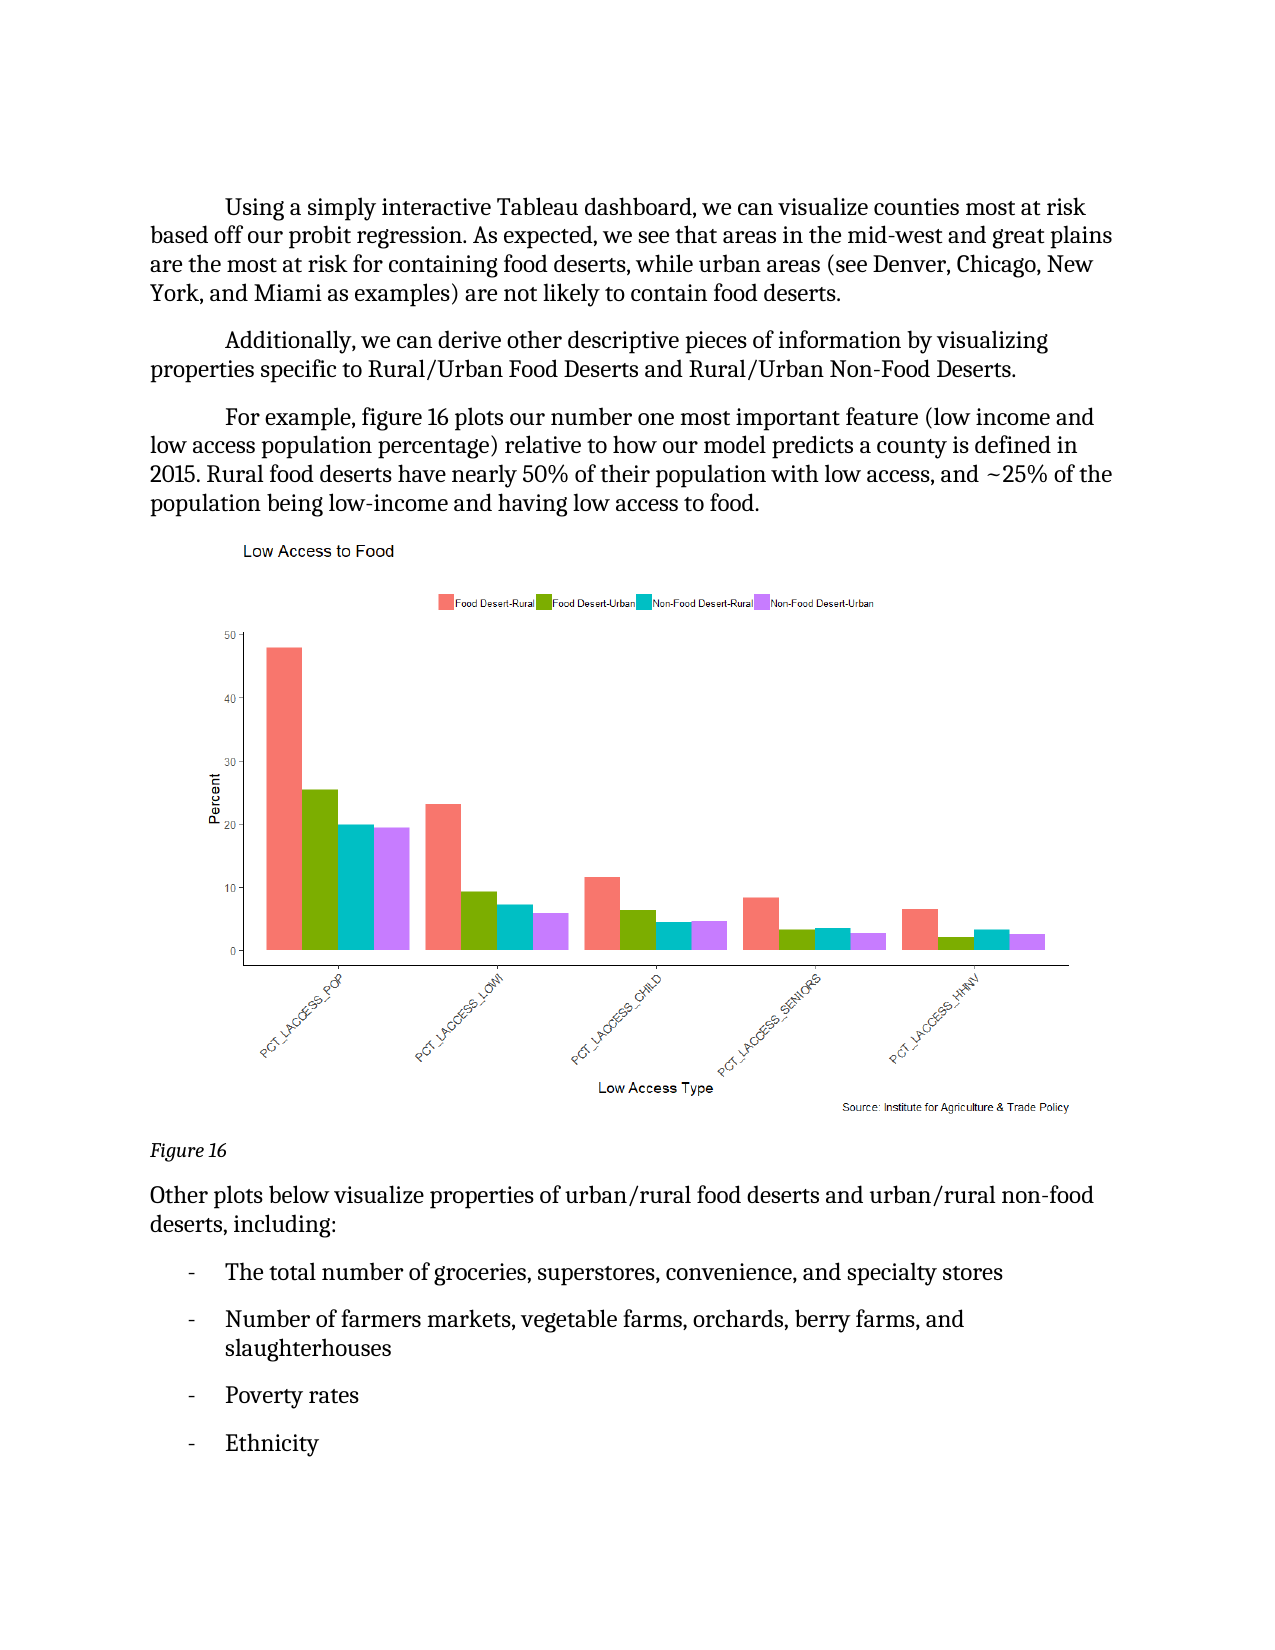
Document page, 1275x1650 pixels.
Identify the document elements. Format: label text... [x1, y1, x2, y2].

text Figure 16 [150, 1138, 1125, 1162]
text Other plots below visualize properties of urban/rural food deserts and urban/rural non-food deserts, including: [150, 1181, 1125, 1239]
text For example, figure 16 plots our number one most important feature (low income and low access population percentage) relative to how our model predicts a county is defined in 2015. Rural food deserts have nearly 50% of their population with low access, and ~25% of the population being low-income and having low access to food. [150, 403, 1125, 518]
text Using a simply interactive Tableau dashboard, we can visualize counties most at risk based off our probit regression. As expected, we see that areas in the mid-west and great plains are the most at risk for containing food deserts, while urban areas (see Denver, Chicago, New York, and Miami as examples) are not likely to contain food deserts. [150, 193, 1125, 308]
list Number of farmers markets, vegetable farms, orchards, berry farms, and slaughterhouses [187, 1305, 1125, 1362]
picture [200, 536, 1075, 1120]
text Additionally, we can derive other descriptive pieces of information by visualizing properties specific to Rural/Urban Food Deserts and Rural/Urban Non-Food Deserts. [150, 326, 1125, 384]
list Ethnicity [187, 1429, 1125, 1457]
list Poverty rates [187, 1381, 1125, 1410]
list The total number of groceries, superstores, convenience, and specialty stores [187, 1257, 1125, 1286]
